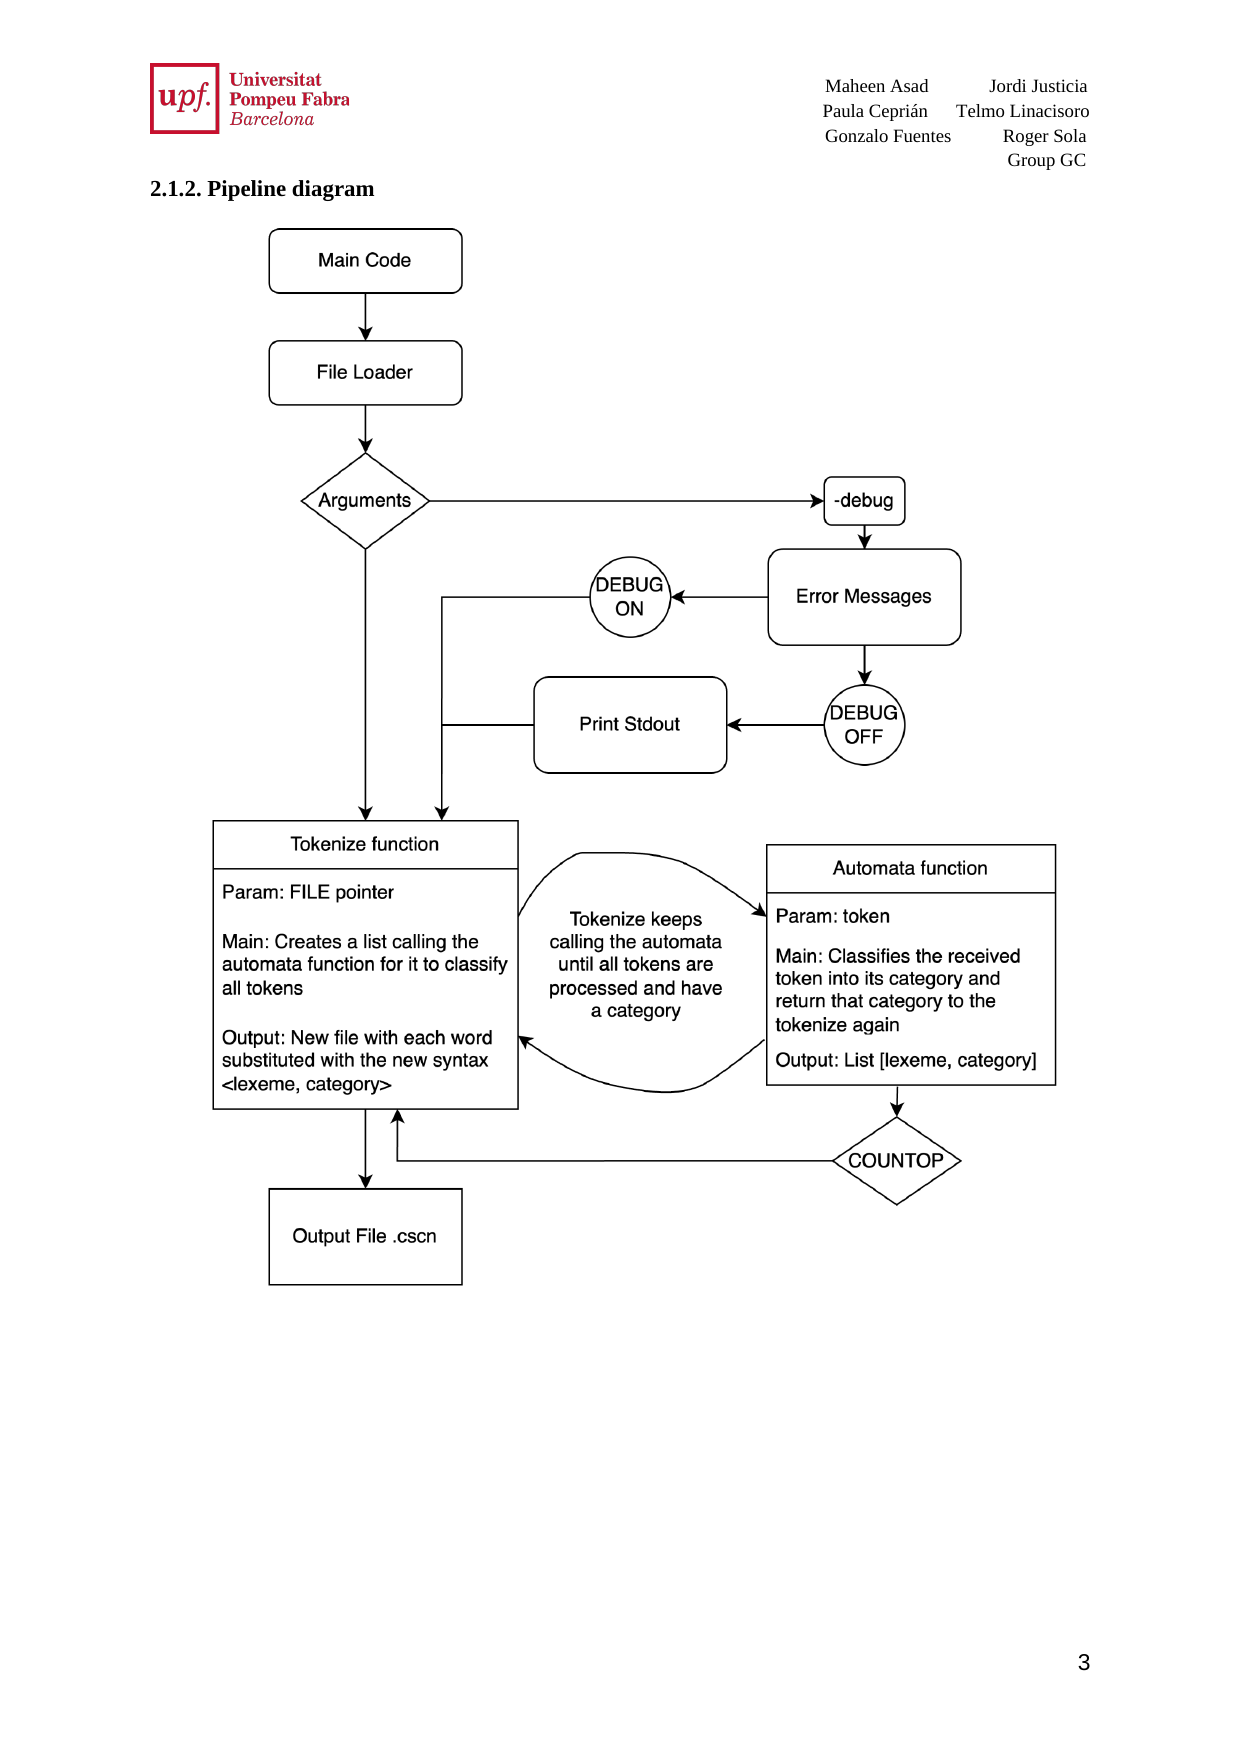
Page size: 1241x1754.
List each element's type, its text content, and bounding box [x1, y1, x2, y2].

picture [150, 63, 350, 134]
subtitle 2.1.2. Pipeline diagram [150, 175, 1090, 201]
picture [196, 212, 1074, 1303]
